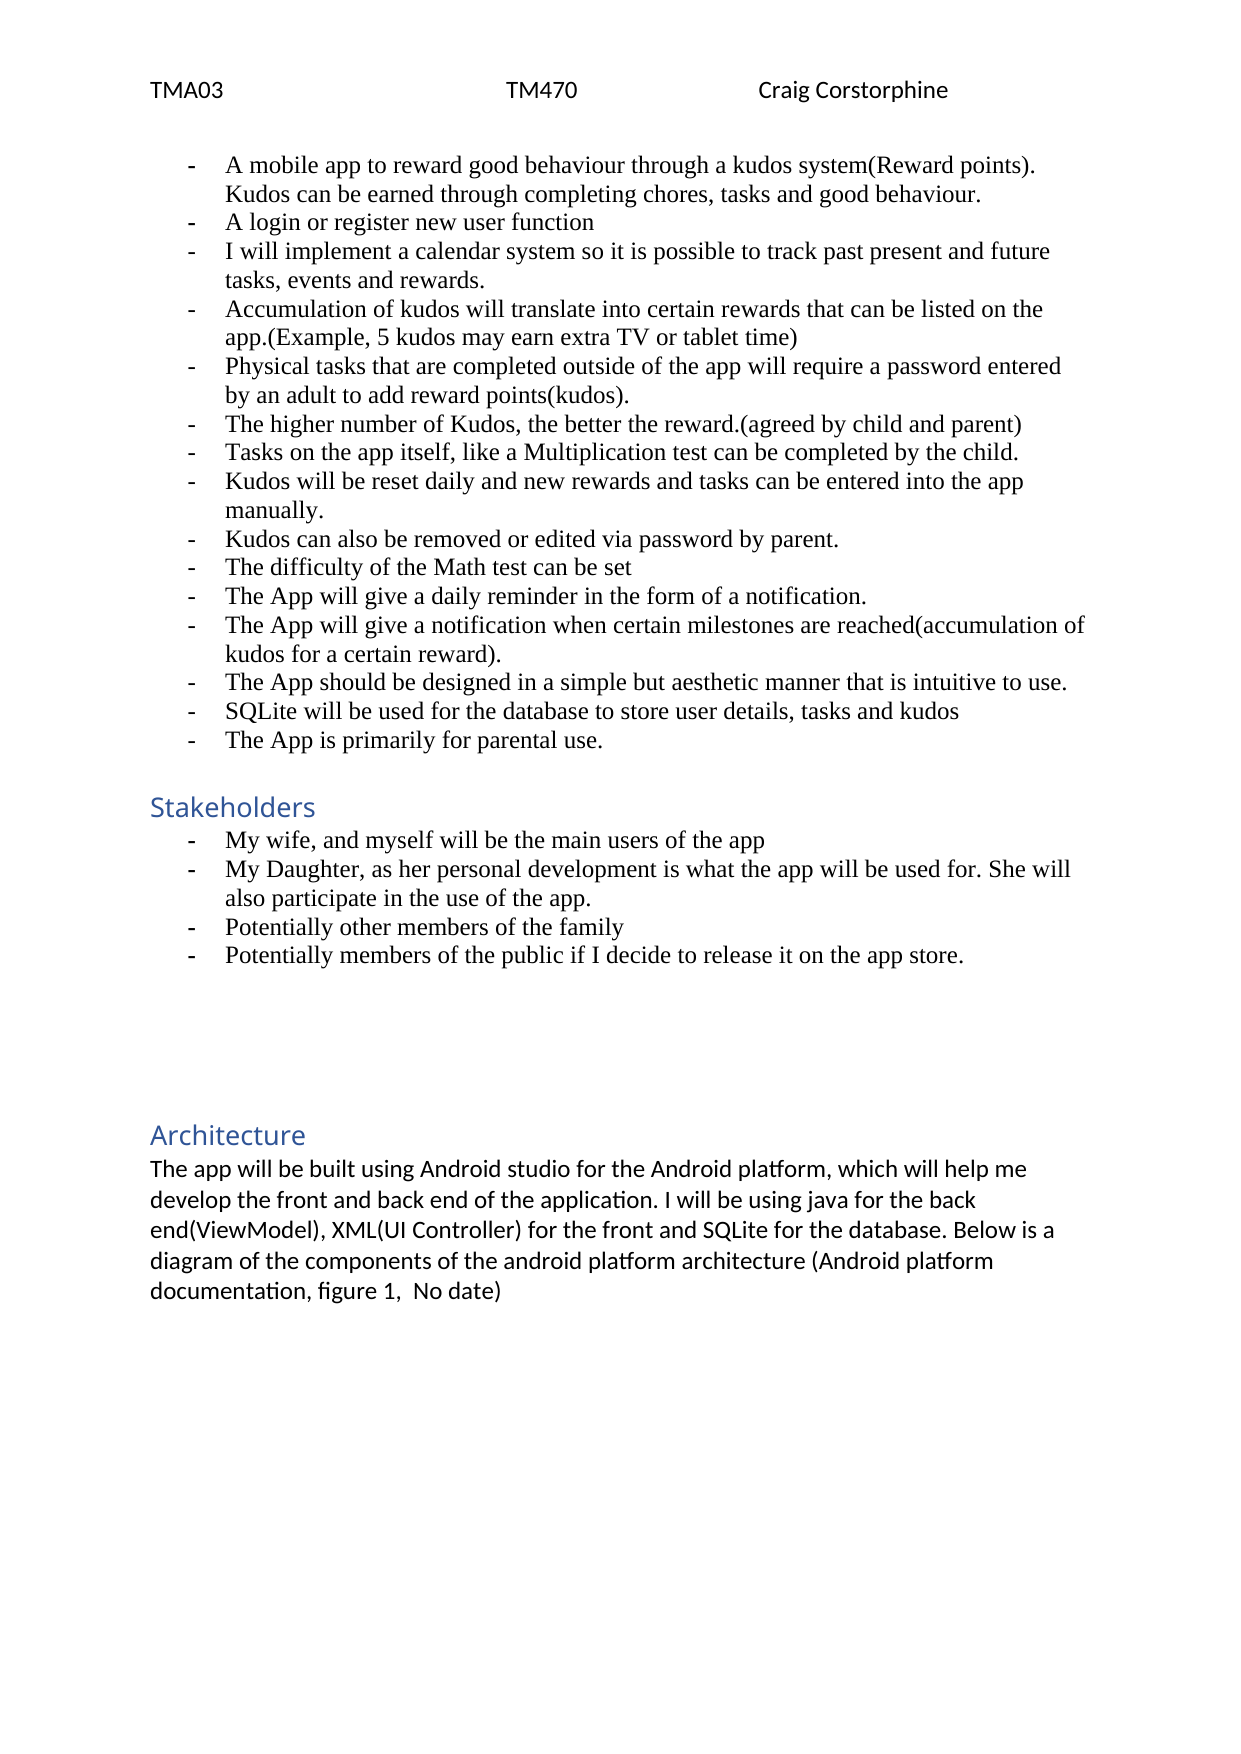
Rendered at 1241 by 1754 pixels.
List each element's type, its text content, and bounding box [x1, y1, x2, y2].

list SQLite will be used for the database to store user details, tasks and kudos [187, 696, 1090, 725]
subtitle Architecture [150, 1116, 1090, 1153]
list The higher number of Kudos, the better the reward.(agreed by child and parent) [187, 409, 1090, 437]
list The App will give a notification when certain milestones are reached(accumulation of kudos for a certain reward). [187, 610, 1090, 667]
list The App will give a daily reminder in the form of a notification. [187, 581, 1090, 610]
subtitle Stakeholders [150, 788, 1090, 825]
list A mobile app to reward good behaviour through a kudos system(Reward points). Kudos can be earned through completing chores, tasks and good behaviour. [187, 150, 1090, 207]
list Kudos will be reset daily and new rewards and tasks can be entered into the app manually. [187, 466, 1090, 524]
list The difficulty of the Math test can be set [187, 552, 1090, 581]
list My Daughter, as her personal development is what the app will be used for. She will also participate in the use of the app. [187, 854, 1090, 912]
list I will implement a calendar system so it is possible to track past present and future tasks, events and rewards. [187, 236, 1090, 294]
list The App should be designed in a simple but aesthetic manner that is intuitive to use. [187, 667, 1090, 696]
list My wife, and myself will be the main users of the app [187, 825, 1090, 854]
text The app will be built using Android studio for the Android platform, which will help me develop the front and back end of the application. I will be using java for the back end(ViewModel), XML(UI Controller) for the front and SQLite for the database. Below is a diagram of the components of the android platform architecture (Android platform documentation, figure 1, No date) [150, 1153, 1090, 1306]
list Tasks on the app itself, like a Multiplication test can be completed by the child. [187, 437, 1090, 466]
list Kudos can also be removed or edited via password by parent. [187, 524, 1090, 552]
list The App is primarily for parental use. [187, 725, 1090, 754]
list Accumulation of kudos will translate into certain rewards that can be listed on the app.(Example, 5 kudos may earn extra TV or tablet time) [187, 294, 1090, 351]
list Potentially members of the public if I decide to release it on the app store. [187, 940, 1090, 969]
list Potentially other members of the family [187, 912, 1090, 940]
list A login or register new user function [187, 207, 1090, 236]
list Physical tasks that are completed outside of the app will require a password entered by an adult to add reward points(kudos). [187, 351, 1090, 409]
